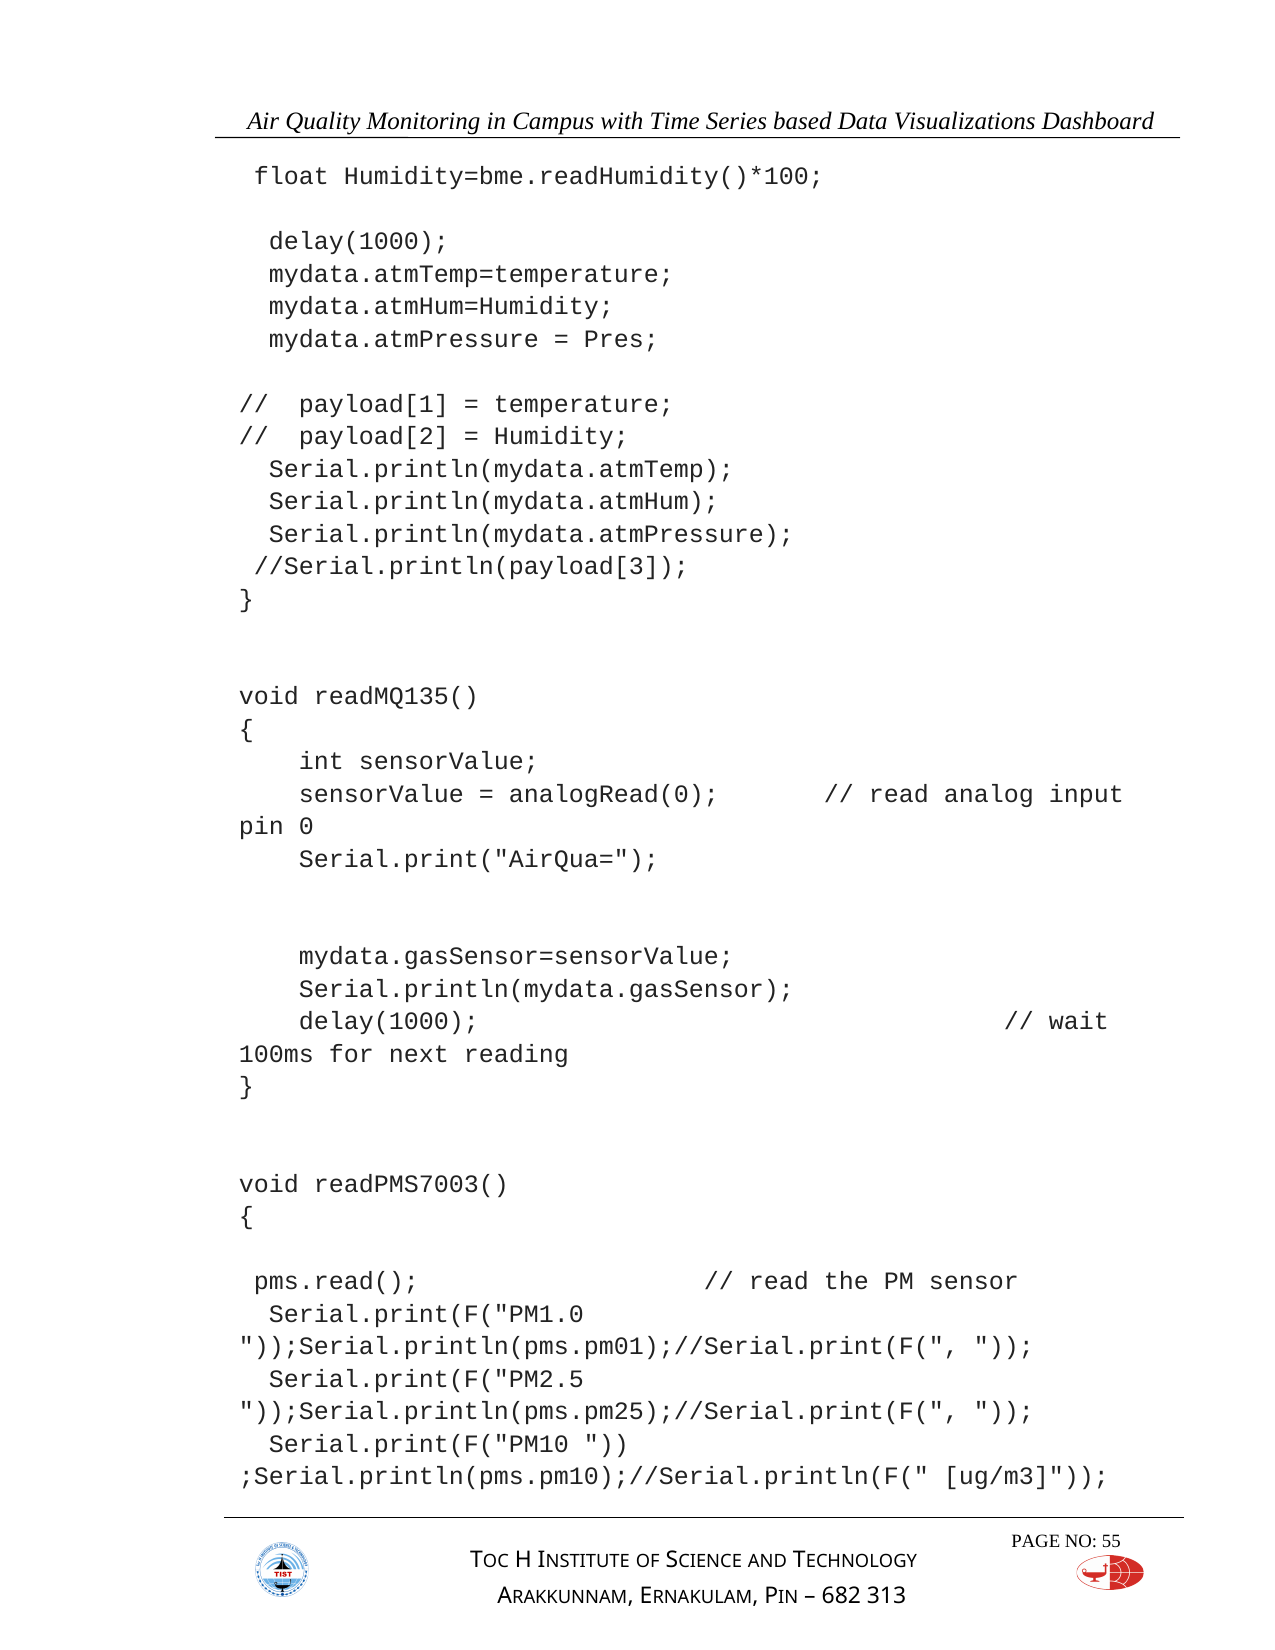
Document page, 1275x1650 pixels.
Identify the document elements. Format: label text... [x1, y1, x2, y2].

picture [1076, 1555, 1144, 1590]
picture [255, 1542, 309, 1597]
